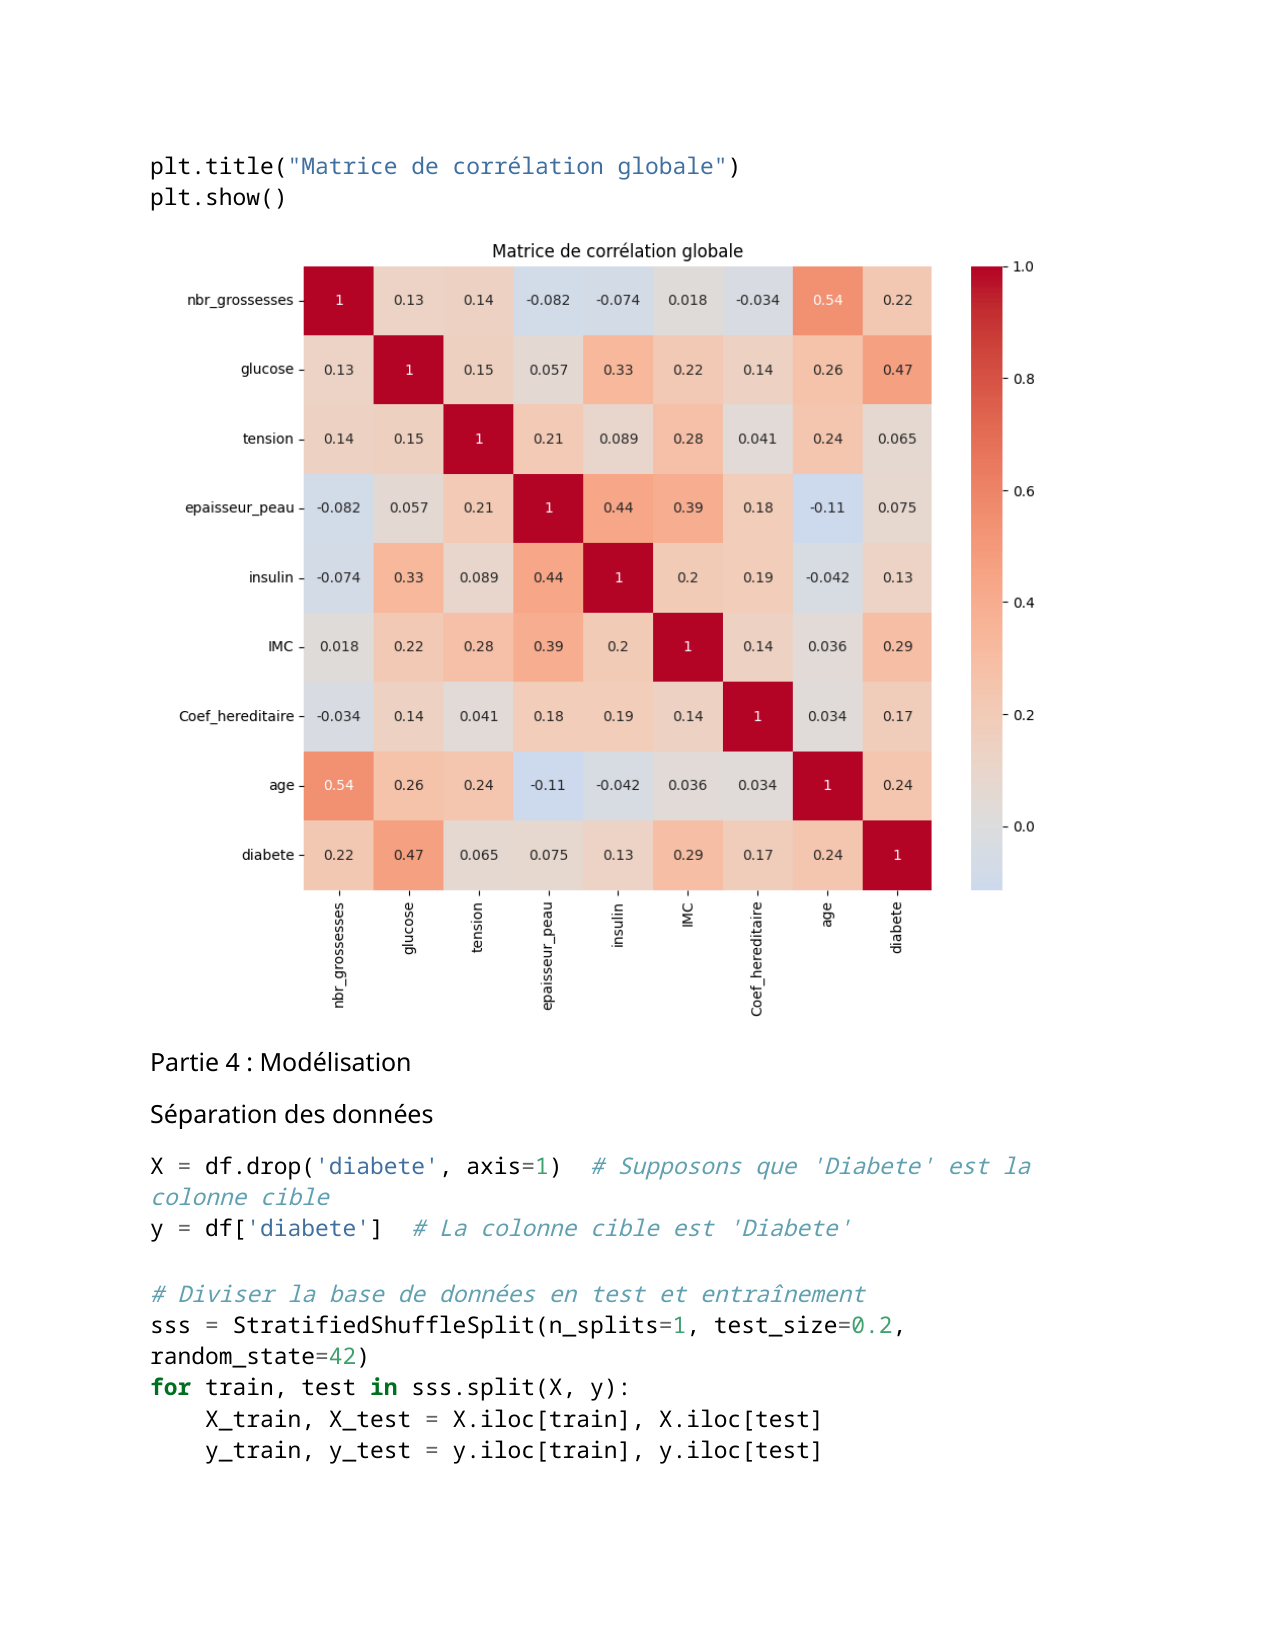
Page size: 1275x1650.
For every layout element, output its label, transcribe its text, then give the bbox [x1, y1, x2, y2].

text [150, 1150, 1125, 1499]
text Partie 4 : Modélisation [150, 1044, 1125, 1078]
picture [168, 233, 1044, 1026]
text Séparation des données [150, 1097, 1125, 1131]
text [150, 150, 1125, 212]
